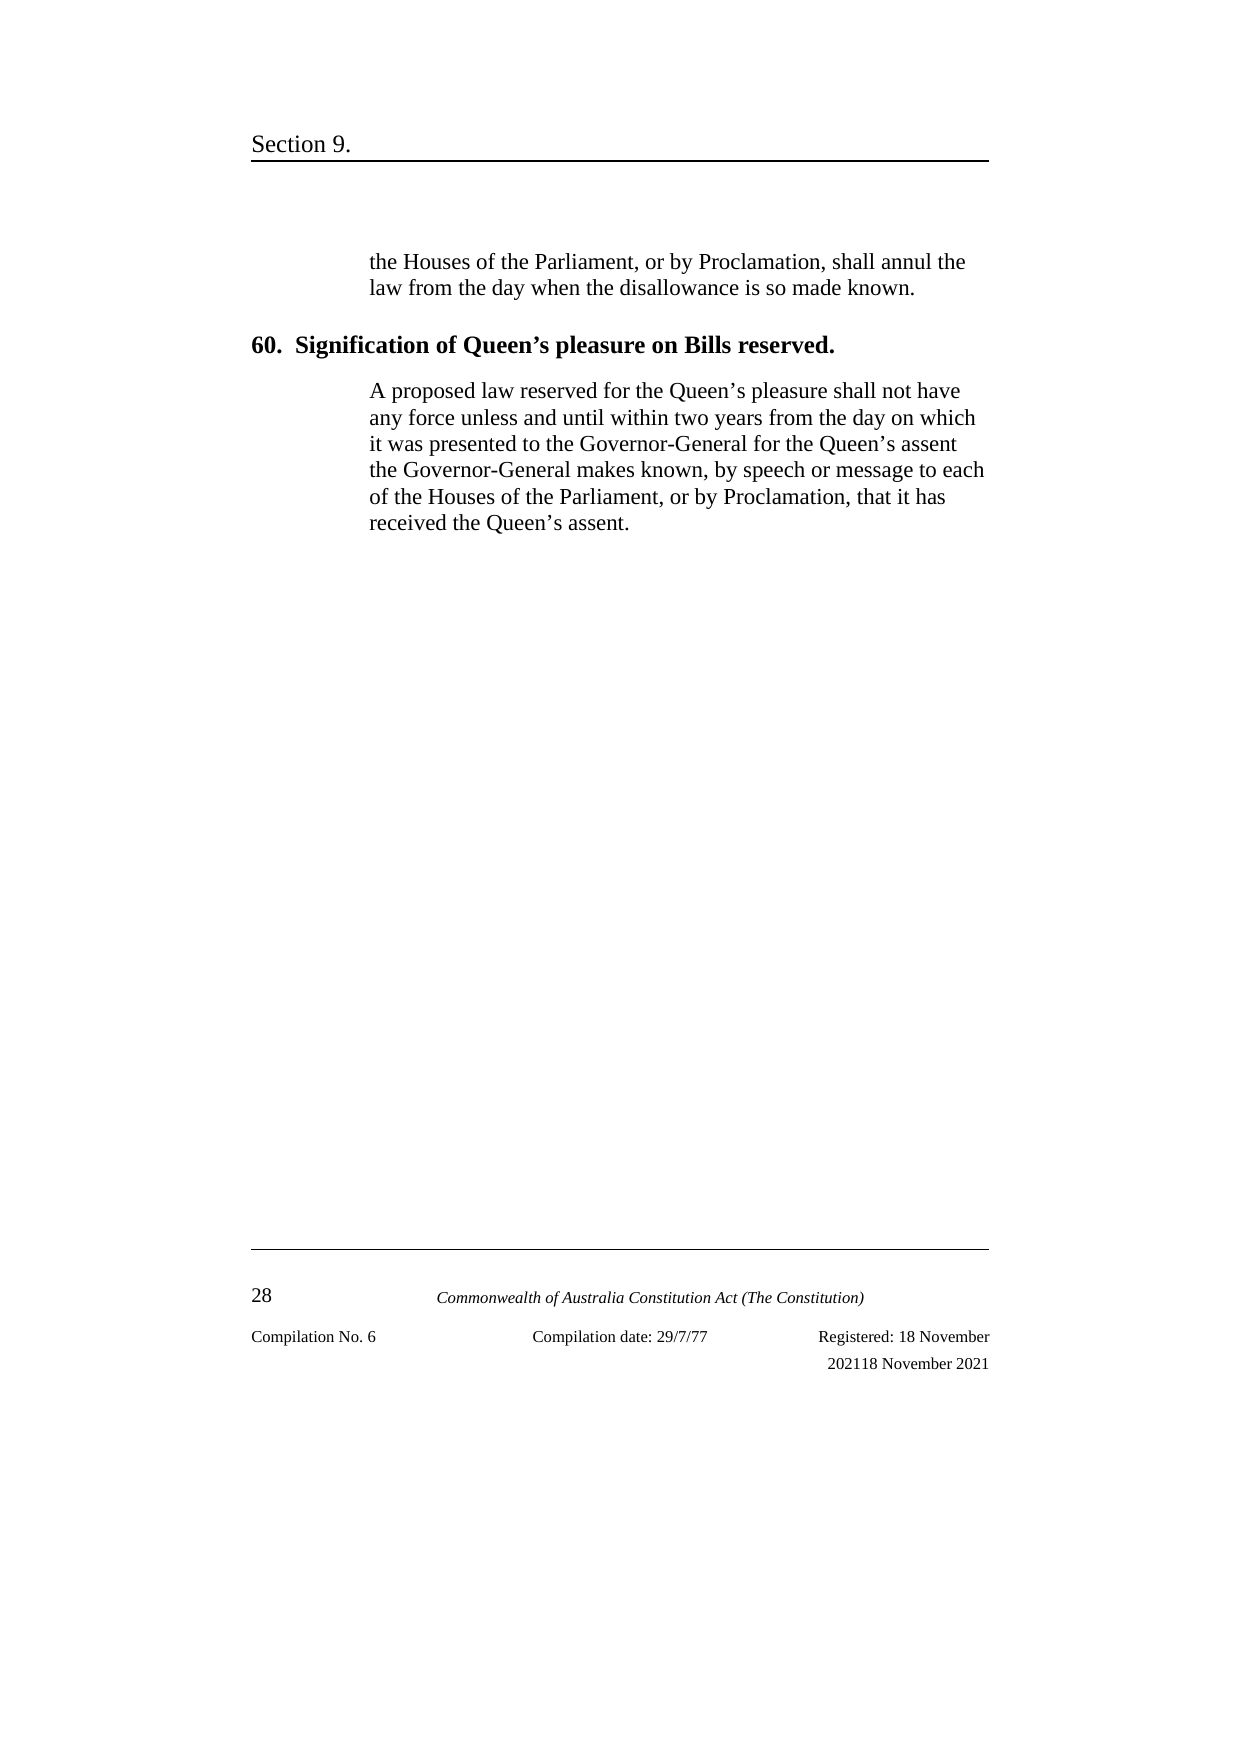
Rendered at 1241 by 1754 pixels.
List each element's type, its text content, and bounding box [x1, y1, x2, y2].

text A proposed law reserved for the Queen’s pleasure shall not have any force unless and until within two years from the day on which it was presented to the Governor-General for the Queen’s assent the Governor-General makes known, by speech or message to each of the Houses of the Parliament, or by Proclamation, that it has received the Queen’s assent. [251, 377, 989, 536]
text 60. Signification of Queen’s pleasure on Bills reserved. [251, 330, 989, 359]
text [251, 248, 989, 301]
